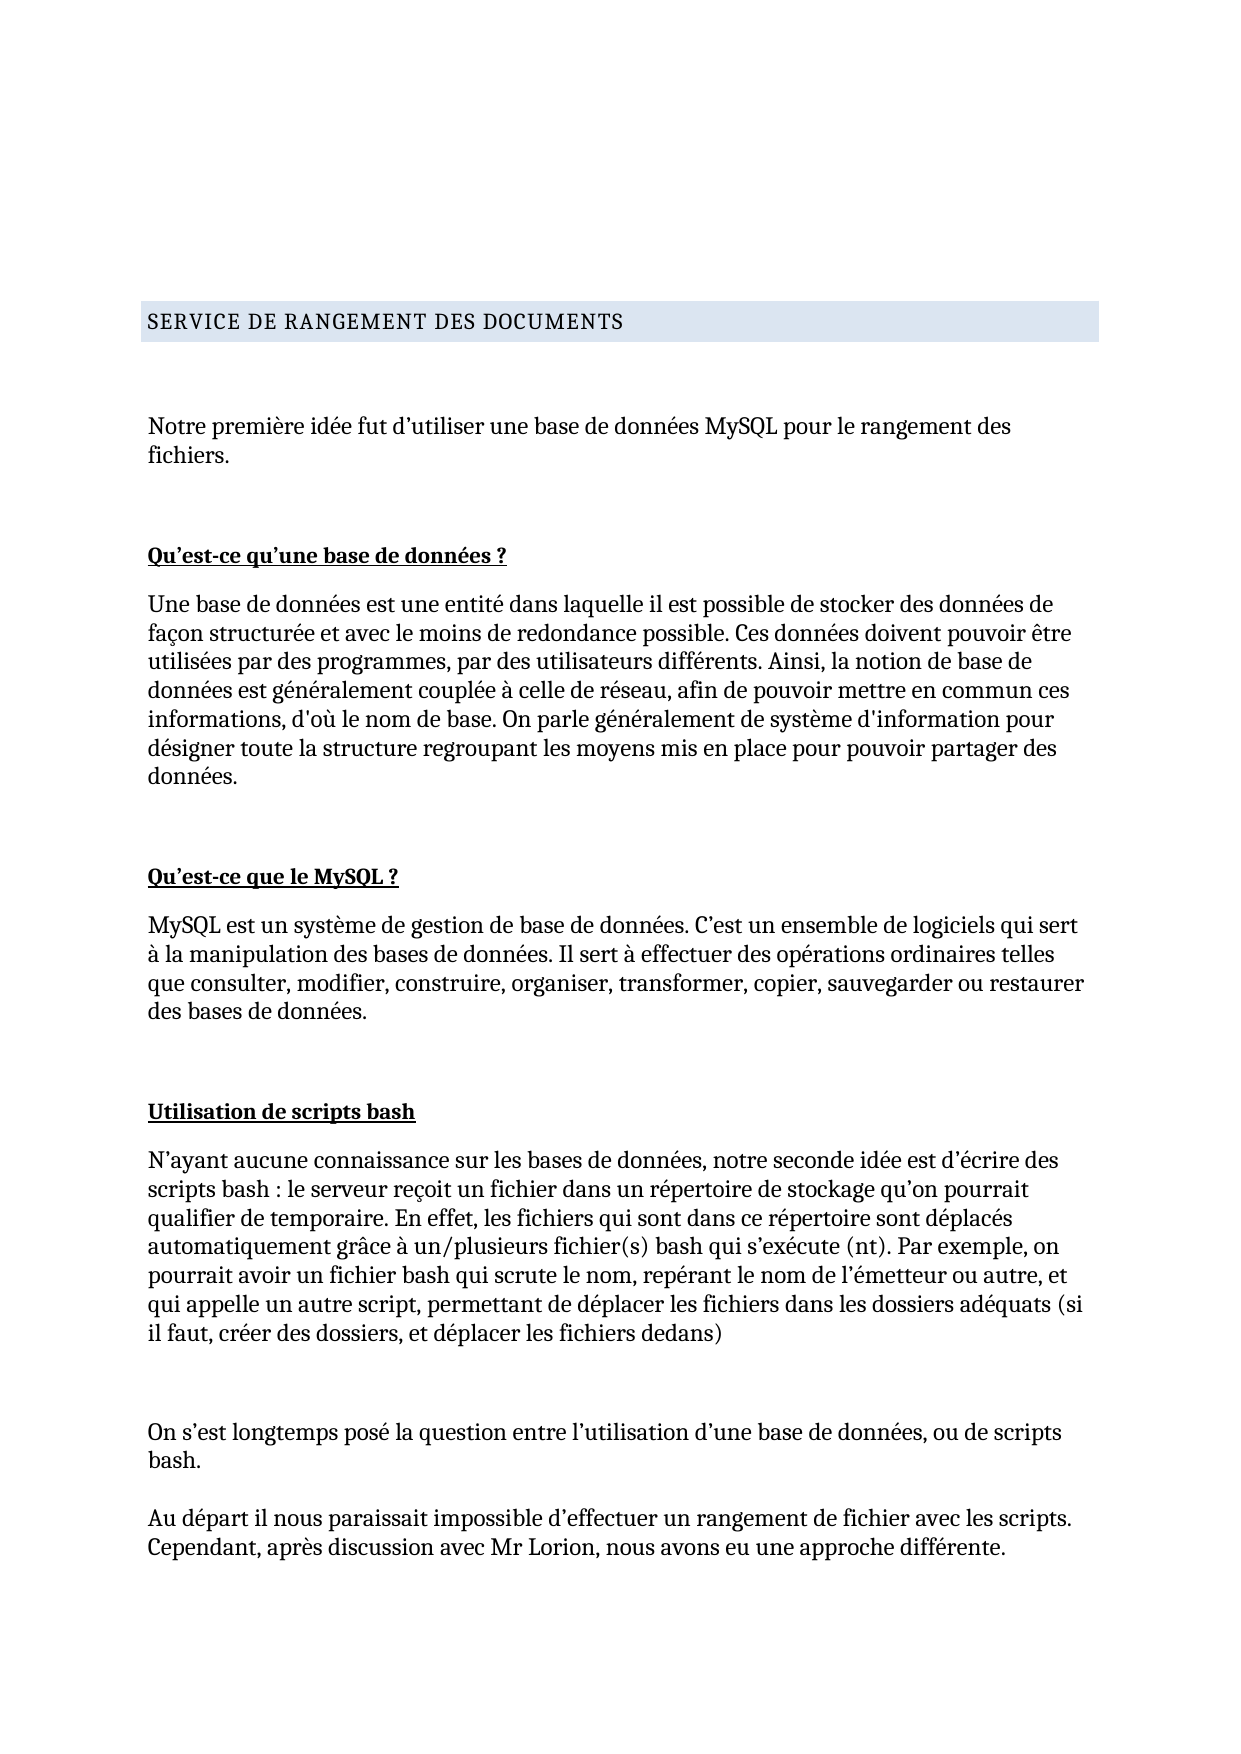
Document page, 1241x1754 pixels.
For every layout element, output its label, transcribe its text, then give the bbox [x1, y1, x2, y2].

text Notre première idée fut d’utiliser une base de données MySQL pour le rangement des fichiers. [148, 412, 1093, 470]
text Utilisation de scripts bash [148, 1096, 1093, 1125]
text N’ayant aucune connaissance sur les bases de données, notre seconde idée est d’écrire des scripts bash : le serveur reçoit un fichier dans un répertoire de stockage qu’on pourrait qualifier de temporaire. En effet, les fichiers qui sont dans ce répertoire sont déplacés automatiquement grâce à un/plusieurs fichier(s) bash qui s’exécute (nt). Par exemple, on pourrait avoir un fichier bash qui scrute le nom, repérant le nom de l’émetteur ou autre, et qui appelle un autre script, permettant de déplacer les fichiers dans les dossiers adéquats (si il faut, créer des dossiers, et déplacer les fichiers dedans) [148, 1146, 1093, 1347]
text MySQL est un système de gestion de base de données. C’est un ensemble de logiciels qui sert à la manipulation des bases de données. Il sert à effectuer des opérations ordinaires telles que consulter, modifier, construire, organiser, transformer, copier, sauvegarder ou restaurer des bases de données. [148, 911, 1093, 1026]
subtitle Service de rangement des documents [148, 307, 1093, 336]
text Qu’est-ce que le MySQL ? [148, 861, 1093, 890]
text Au départ il nous paraissait impossible d’effectuer un rangement de fichier avec les scripts. Cependant, après discussion avec Mr Lorion, nous avons eu une approche différente. [148, 1504, 1093, 1561]
text Une base de données est une entité dans laquelle il est possible de stocker des données de façon structurée et avec le moins de redondance possible. Ces données doivent pouvoir être utilisées par des programmes, par des utilisateurs différents. Ainsi, la notion de base de données est généralement couplée à celle de réseau, afin de pouvoir mettre en commun ces informations, d'où le nom de base. On parle généralement de système d'information pour désigner toute la structure regroupant les moyens mis en place pour pouvoir partager des données. [148, 590, 1093, 791]
text Qu’est-ce qu’une base de données ? [148, 540, 1093, 569]
text On s’est longtemps posé la question entre l’utilisation d’une base de données, ou de scripts bash. [148, 1418, 1093, 1475]
